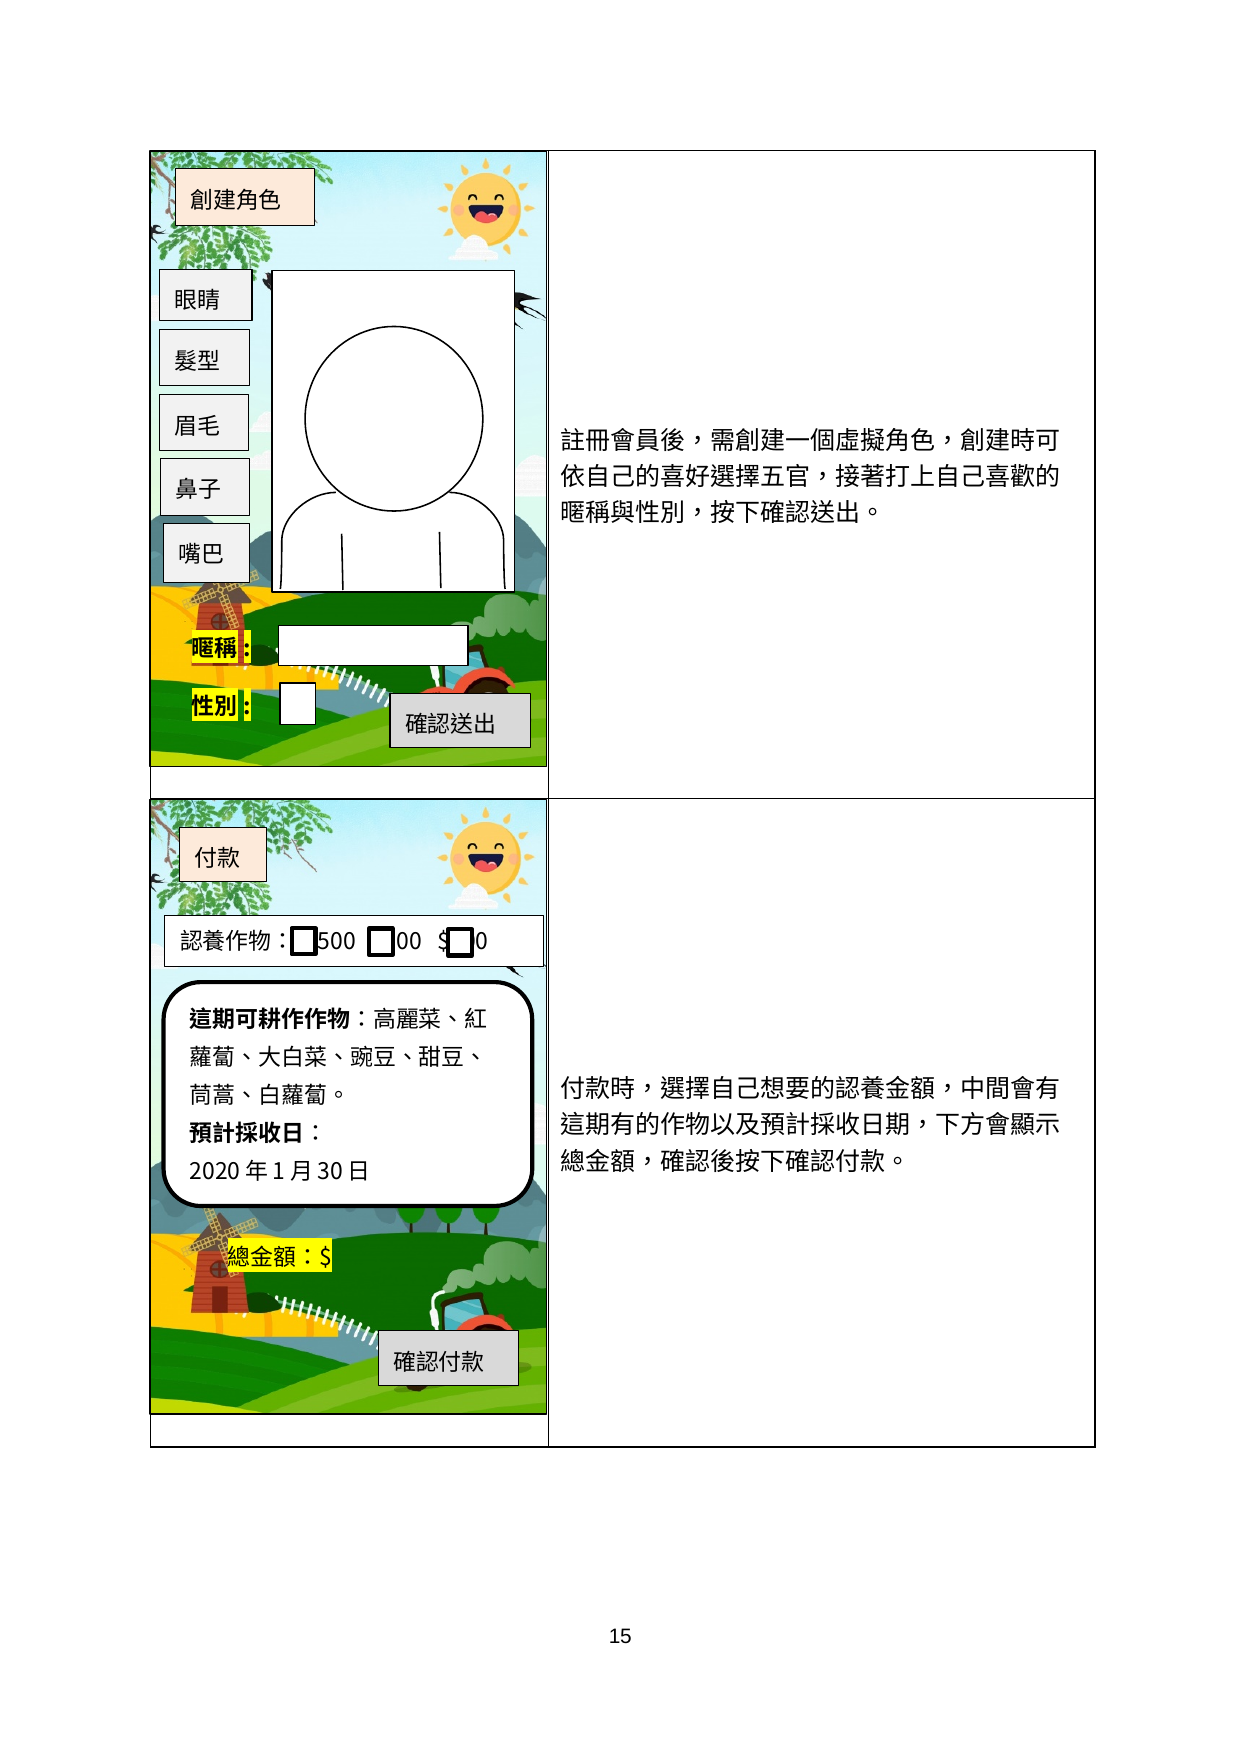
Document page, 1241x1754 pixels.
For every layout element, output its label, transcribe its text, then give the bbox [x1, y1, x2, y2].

table_cell [151, 799, 548, 1446]
picture [151, 152, 546, 766]
table_cell 註冊會員後，需創建一個虛擬角色，創建時可依自己的喜好選擇五官，接著打上自己喜歡的暱稱與性別，按下確認送出。 [549, 151, 1094, 798]
table_cell 付款時，選擇自己想要的認養金額，中間會有這期有的作物以及預計採收日期，下方會顯示總金額，確認後按下確認付款。 [549, 799, 1094, 1446]
table_cell [151, 151, 548, 798]
picture [151, 800, 546, 1413]
